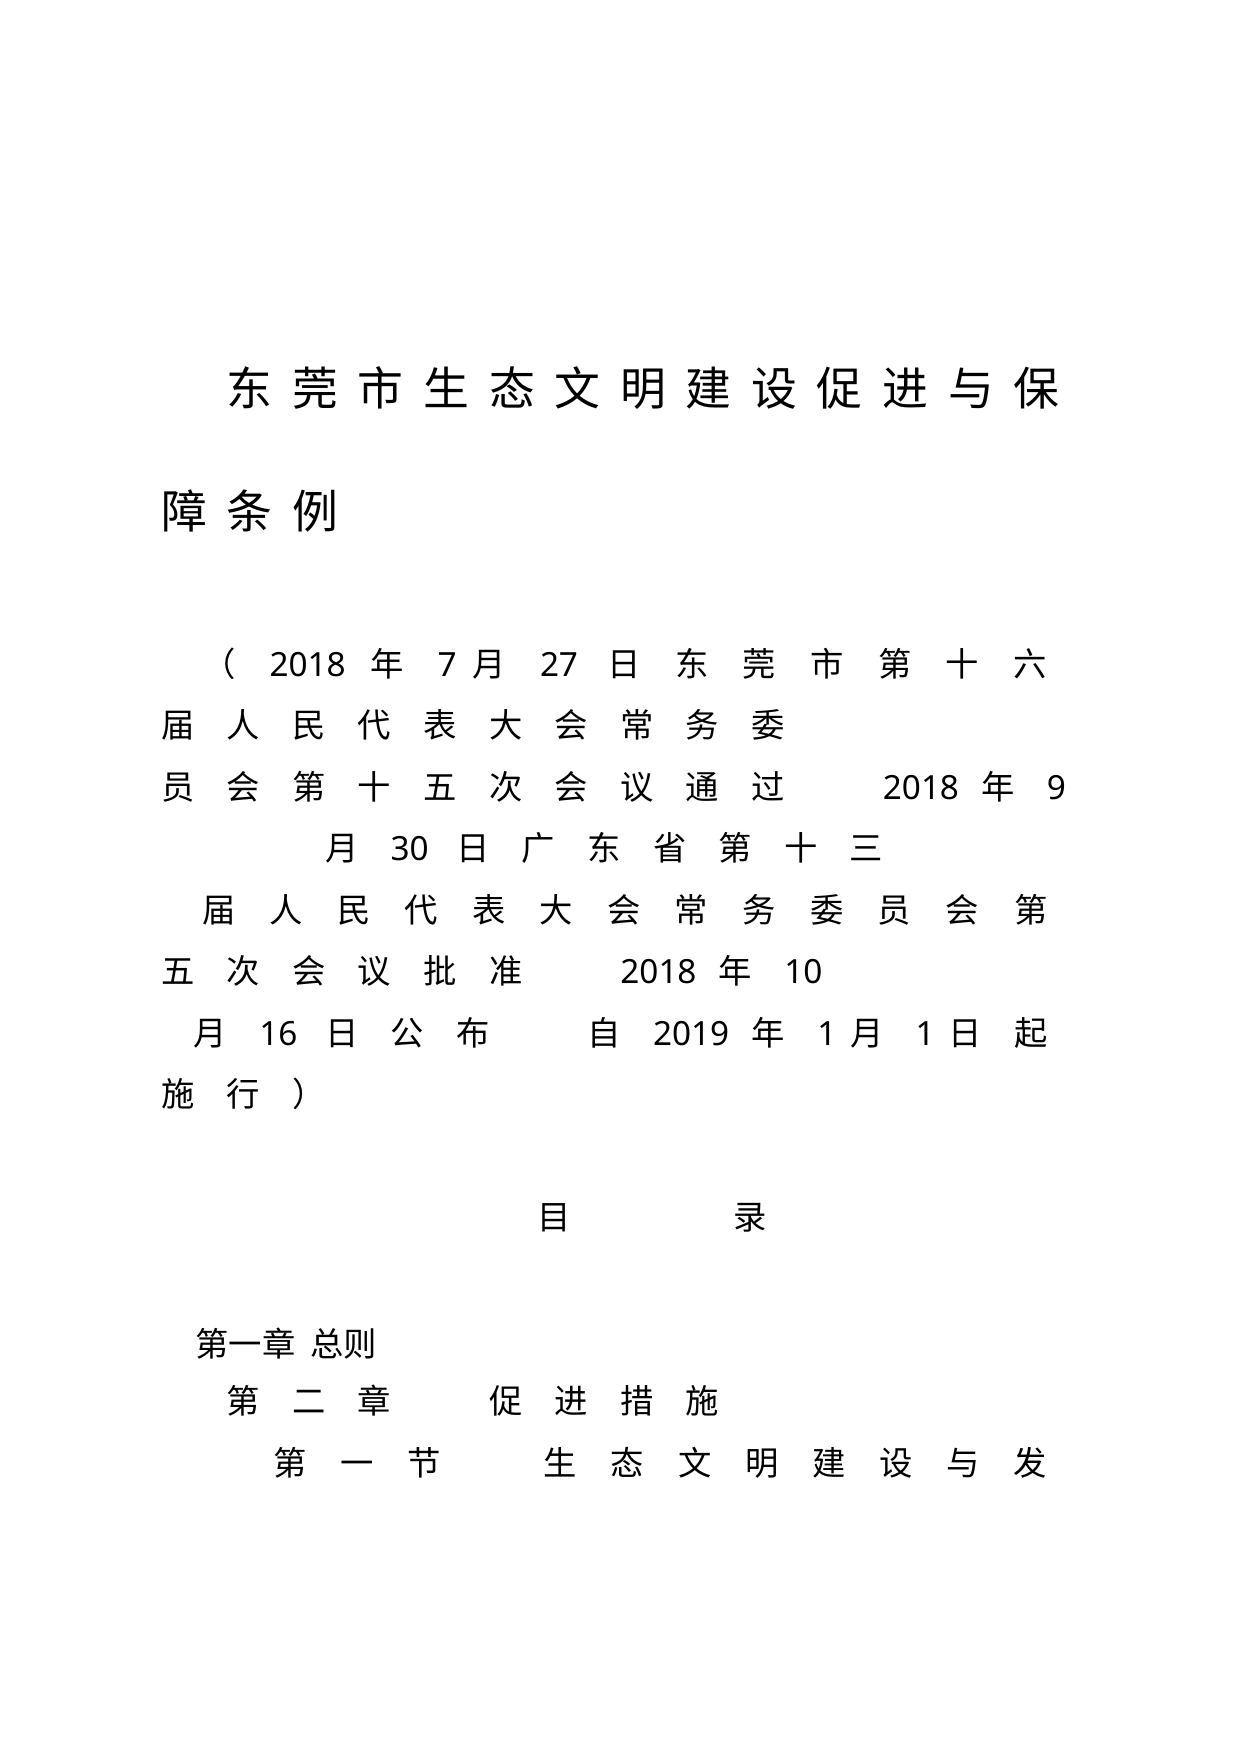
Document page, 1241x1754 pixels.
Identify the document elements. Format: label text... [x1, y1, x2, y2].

text 第一节 生态文明建设与发展 [161, 1430, 1079, 1491]
text 届人民代表大会常务委员会第五次会议批准 2018年10 [161, 877, 1079, 1000]
text （2018年7月27日东莞市第十六届人民代表大会常务委 [161, 631, 1079, 754]
text 第一章 总则 [161, 1307, 1079, 1368]
text 员会第十五次会议通过 2018年9月30日广东省第十三 [161, 754, 1079, 877]
text 月16日公布 自2019年1月1日起施行） [161, 1000, 1079, 1123]
text 东莞市生态文明建设促进与保障条例 [161, 324, 1079, 569]
text 目 录 [161, 1184, 1077, 1246]
text 第二章 促进措施 [161, 1368, 1079, 1430]
